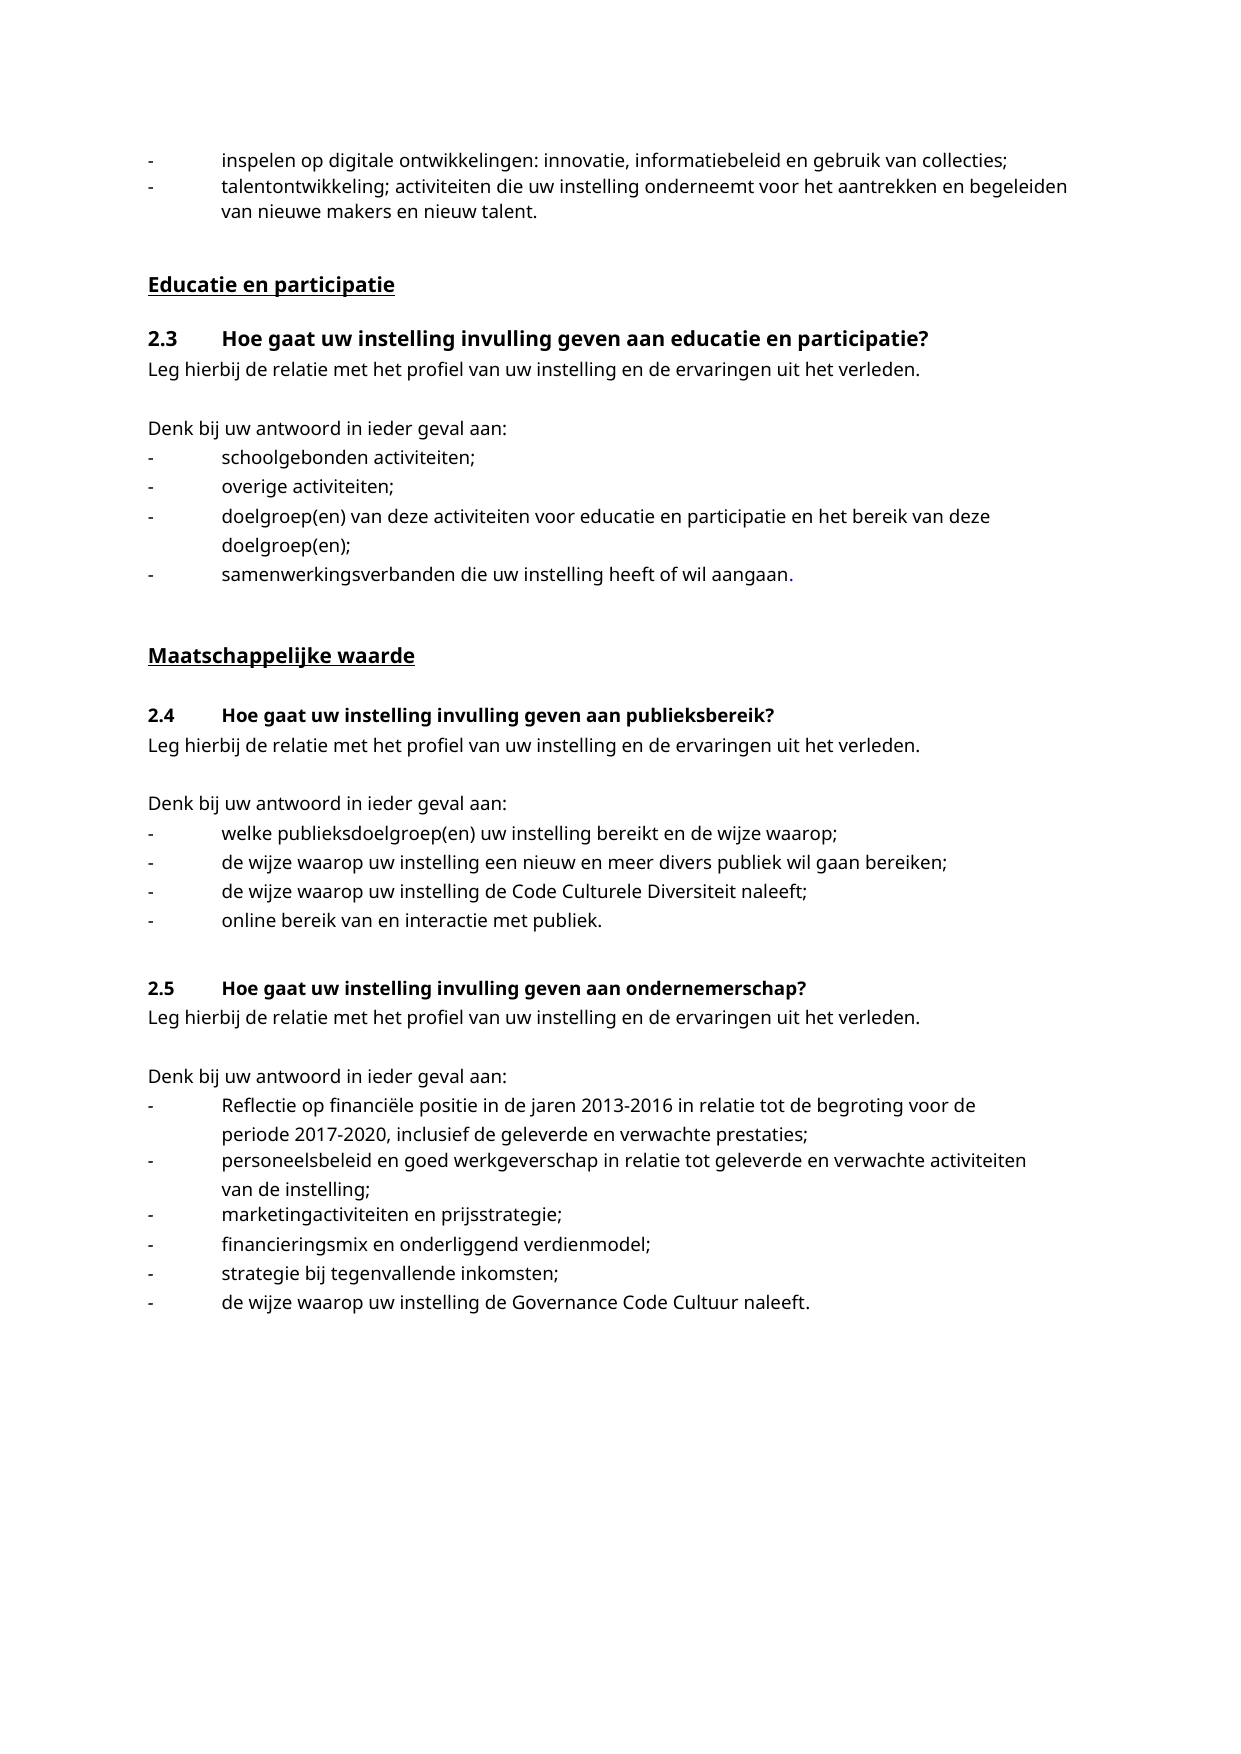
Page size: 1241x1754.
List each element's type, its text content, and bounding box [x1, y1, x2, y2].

text periode 2017-2020, inclusief de geleverde en verwachte prestaties; [221, 1121, 1093, 1147]
list financieringsmix en onderliggend verdienmodel; [148, 1231, 1093, 1257]
text - de wijze waarop uw instelling een nieuw en meer divers publiek wil gaan bereiken; [148, 849, 1093, 874]
text - schoolgebonden activiteiten; [148, 444, 1093, 470]
text 2.5 Hoe gaat uw instelling invulling geven aan ondernemerschap? [148, 975, 1093, 1001]
text Denk bij uw antwoord in ieder geval aan: [148, 415, 1093, 441]
text Denk bij uw antwoord in ieder geval aan: [148, 791, 1093, 816]
text - de wijze waarop uw instelling de Code Culturele Diversiteit naleeft; - online bereik van en interactie met publiek. [148, 878, 1093, 933]
text Leg hierbij de relatie met het profiel van uw instelling en de ervaringen uit het verleden. [148, 1004, 1093, 1030]
text 2.4 Hoe gaat uw instelling invulling geven aan publieksbereik? [148, 703, 1093, 728]
text - welke publieksdoelgroep(en) uw instelling bereikt en de wijze waarop; [148, 820, 1093, 845]
text Leg hierbij de relatie met het profiel van uw instelling en de ervaringen uit het verleden. [148, 732, 1093, 757]
list personeelsbeleid en goed werkgeverschap in relatie tot geleverde en verwachte activiteiten [148, 1147, 1093, 1172]
list Reflectie op financiële positie in de jaren 2013-2016 in relatie tot de begroting voor de [148, 1092, 1093, 1118]
text - inspelen op digitale ontwikkelingen: innovatie, informatiebeleid en gebruik van collecties; [148, 148, 1093, 173]
text - talentontwikkeling; activiteiten die uw instelling onderneemt voor het aantrekken en begeleiden van nieuwe makers en nieuw talent. [148, 173, 1093, 224]
list marketingactiviteiten en prijsstrategie; [148, 1202, 1093, 1227]
list strategie bij tegenvallende inkomsten; [148, 1260, 1093, 1286]
list de wijze waarop uw instelling de Governance Code Cultuur naleeft. [148, 1289, 1093, 1315]
text Maatschappelijke waarde [148, 641, 1093, 669]
text 2.3 Hoe gaat uw instelling invulling geven aan educatie en participatie? [148, 324, 1093, 352]
text Educatie en participatie [148, 271, 1093, 299]
text - doelgroep(en) van deze activiteiten voor educatie en participatie en het bereik van deze doelgroep(en); [148, 503, 1093, 558]
text - overige activiteiten; [148, 474, 1093, 499]
text Denk bij uw antwoord in ieder geval aan: [148, 1063, 1093, 1088]
text van de instelling; [221, 1176, 1093, 1202]
text - samenwerkingsverbanden die uw instelling heeft of wil aangaan. [148, 561, 1093, 587]
text Leg hierbij de relatie met het profiel van uw instelling en de ervaringen uit het verleden. [148, 357, 1093, 382]
